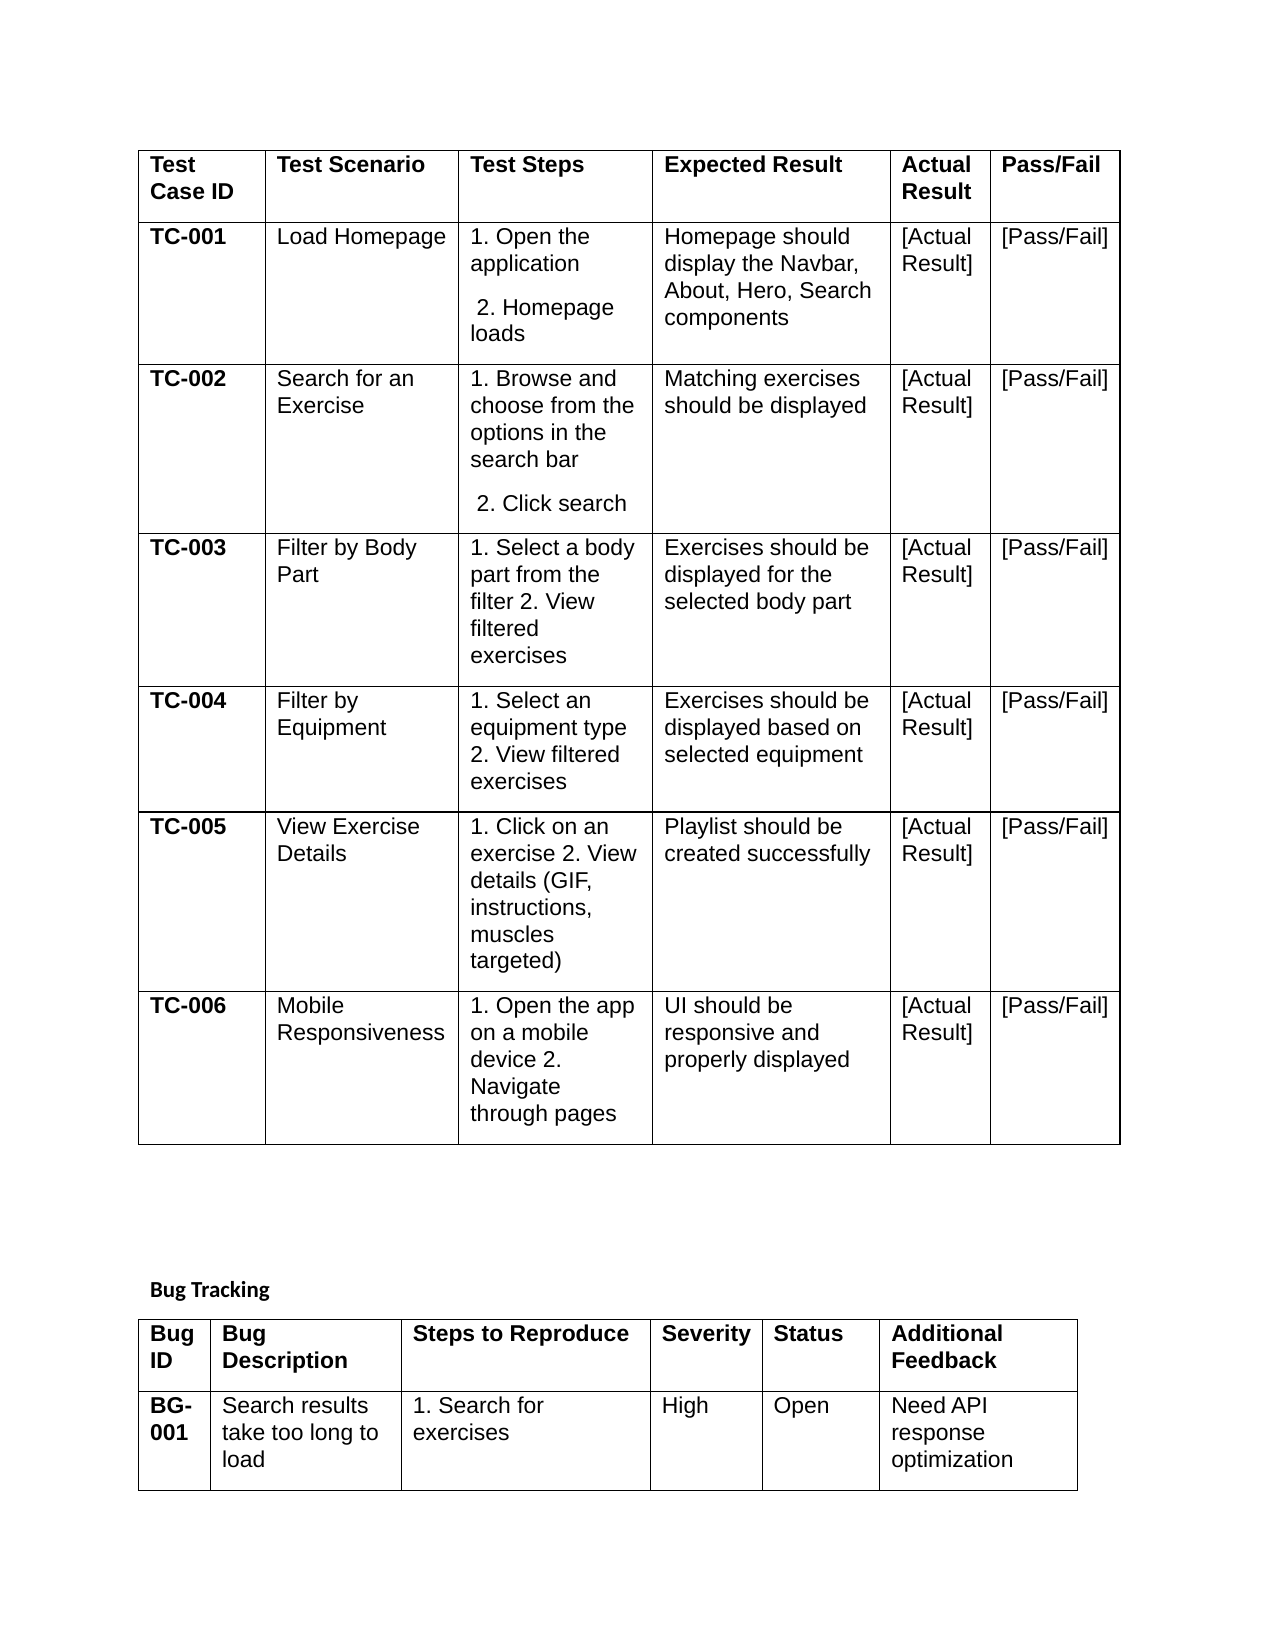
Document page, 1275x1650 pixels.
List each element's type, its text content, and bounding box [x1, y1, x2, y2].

table_cell [Actual Result] [891, 534, 990, 686]
table_cell TC-003 [139, 534, 265, 686]
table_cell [211, 1392, 401, 1489]
table_cell 1. Select a body part from the filter 2. View filtered exercises [459, 534, 652, 686]
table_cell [402, 1392, 650, 1489]
table_cell BG-001 [139, 1392, 210, 1489]
table_header Bug Description [211, 1320, 401, 1391]
table_cell 1. Browse and choose from the options in the search bar 2. Click search [459, 365, 652, 533]
table_header Status [763, 1320, 879, 1391]
table_cell 1. Open the app on a mobile device 2. Navigate through pages [459, 992, 652, 1144]
table_cell [Actual Result] [891, 687, 990, 811]
table_cell Load Homepage [266, 223, 458, 364]
table_header Steps to Reproduce [402, 1320, 650, 1391]
table_cell [Pass/Fail] [991, 534, 1119, 686]
table_header Expected Result [653, 151, 890, 222]
table_header Test Scenario [266, 151, 458, 222]
table_cell TC-002 [139, 365, 265, 533]
table_cell Exercises should be displayed for the selected body part [653, 534, 890, 686]
table_cell TC-001 [139, 223, 265, 364]
table_cell Open [763, 1392, 879, 1489]
table_cell Filter by Equipment [266, 687, 458, 811]
table_cell [Actual Result] [891, 992, 990, 1144]
table_cell Exercises should be displayed based on selected equipment [653, 687, 890, 811]
table_cell [Pass/Fail] [991, 365, 1119, 533]
table_cell 1. Click on an exercise 2. View details (GIF, instructions, muscles targeted) [459, 813, 652, 991]
table_header Bug ID [139, 1320, 210, 1391]
table_cell [Pass/Fail] [991, 813, 1119, 991]
table_cell TC-006 [139, 992, 265, 1144]
table_cell [Pass/Fail] [991, 687, 1119, 811]
table_cell View Exercise Details [266, 813, 458, 991]
table_cell Search for an Exercise [266, 365, 458, 533]
table_cell Playlist should be created successfully [653, 813, 890, 991]
table_cell [Actual Result] [891, 223, 990, 364]
table_cell Filter by Body Part [266, 534, 458, 686]
table_cell Mobile Responsiveness [266, 992, 458, 1144]
table_header Test Steps [459, 151, 652, 222]
table_cell 1. Select an equipment type 2. View filtered exercises [459, 687, 652, 811]
table_cell TC-005 [139, 813, 265, 991]
table_cell High [651, 1392, 762, 1489]
table_cell 1. Open the application 2. Homepage loads [459, 223, 652, 364]
table_header Actual Result [891, 151, 990, 222]
table_cell [Actual Result] [891, 813, 990, 991]
table_cell UI should be responsive and properly displayed [653, 992, 890, 1144]
table_cell [Pass/Fail] [991, 223, 1119, 364]
text Bug Tracking [150, 1276, 1125, 1303]
table_header Severity [651, 1320, 762, 1391]
table_cell [Pass/Fail] [991, 992, 1119, 1144]
table_cell TC-004 [139, 687, 265, 811]
table_header Additional Feedback [880, 1320, 1077, 1391]
table_cell [Actual Result] [891, 365, 990, 533]
table_header Test Case ID [139, 151, 265, 222]
table_cell Matching exercises should be displayed [653, 365, 890, 533]
table_header Pass/Fail [991, 151, 1119, 222]
table_cell Homepage should display the Navbar, About, Hero, Search components [653, 223, 890, 364]
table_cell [880, 1392, 1077, 1489]
